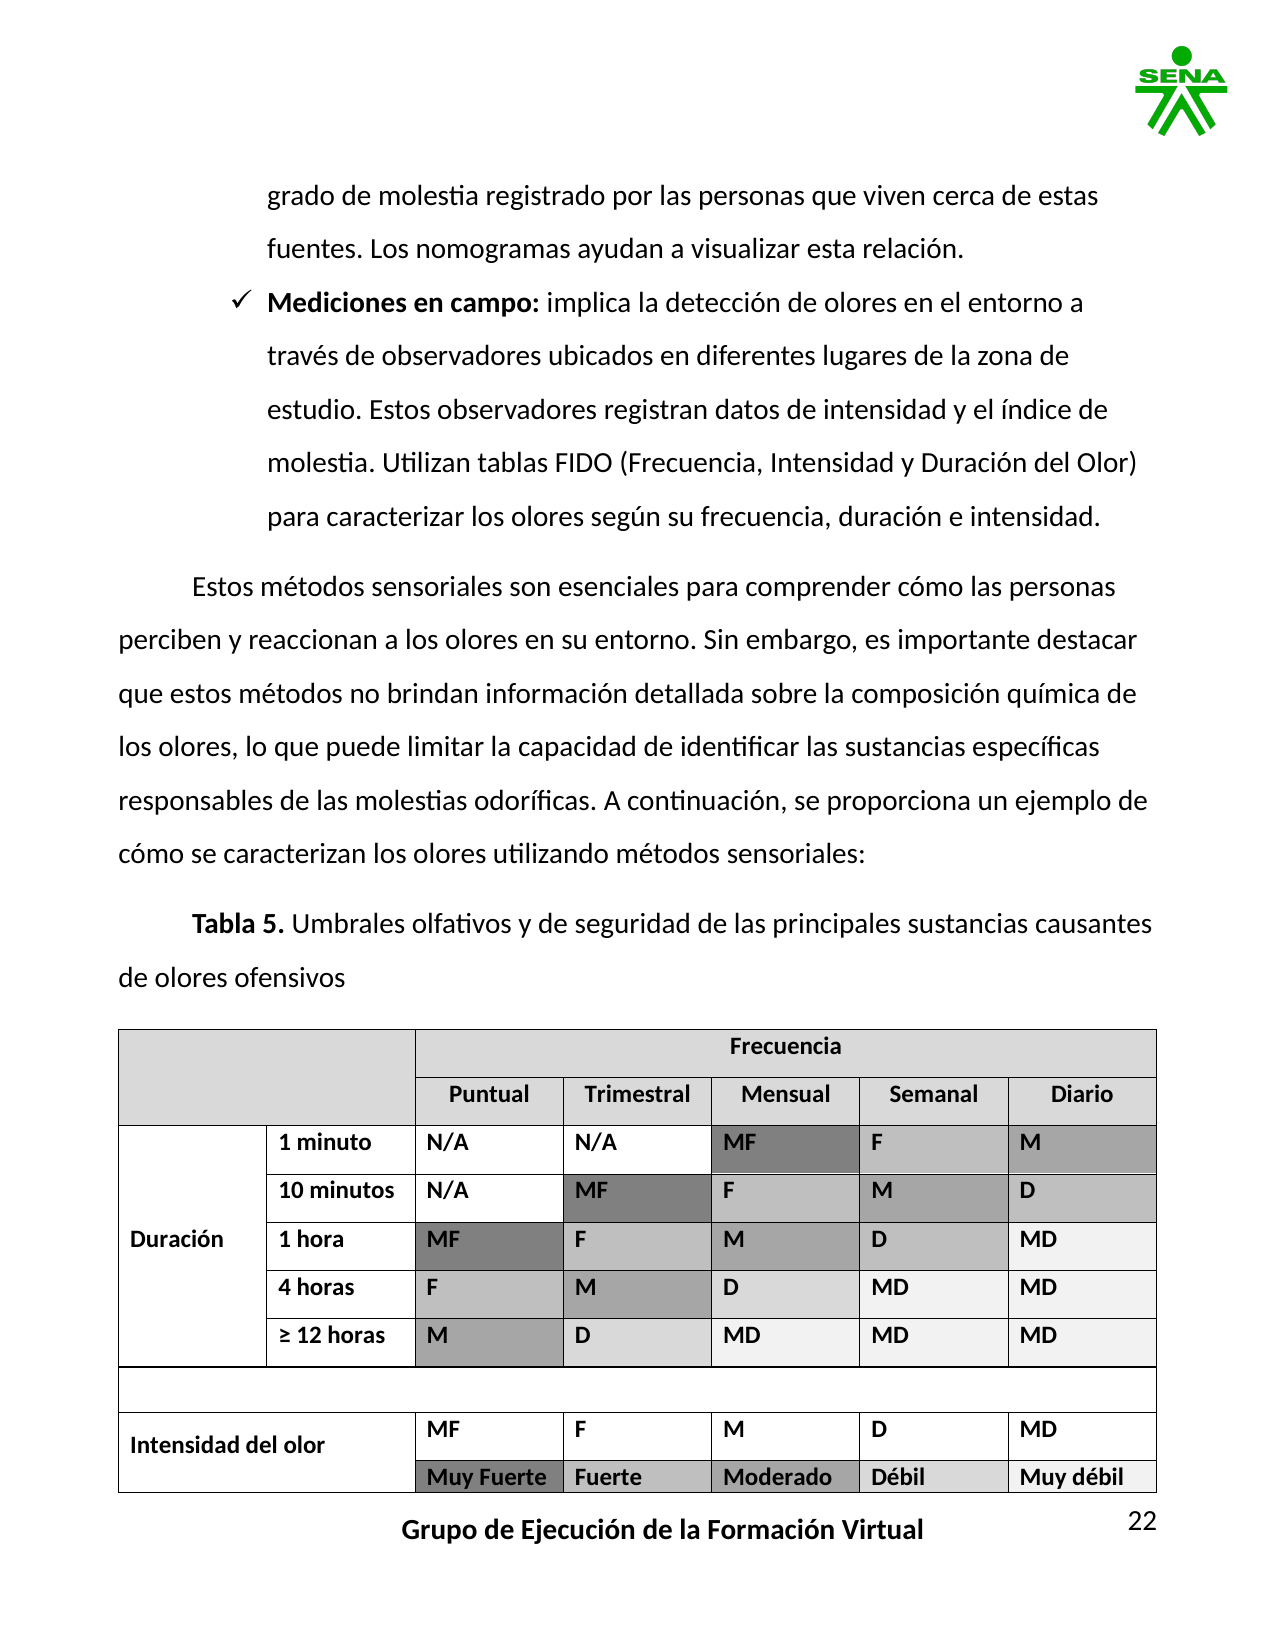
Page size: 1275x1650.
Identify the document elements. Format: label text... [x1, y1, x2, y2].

text Estos métodos sensoriales son esenciales para comprender cómo las personas perciben y reaccionan a los olores en su entorno. Sin embargo, es importante destacar que estos métodos no brindan información detallada sobre la composición química de los olores, lo que puede limitar la capacidad de identificar las sustancias específicas responsables de las molestias odoríficas. A continuación, se proporciona un ejemplo de cómo se caracterizan los olores utilizando métodos sensoriales: [118, 568, 1157, 871]
table_cell Intensidad del olor [119, 1413, 415, 1492]
table_cell MD [1009, 1223, 1156, 1270]
table_cell F [860, 1126, 1008, 1173]
table_cell 10 minutos [267, 1175, 415, 1222]
table_cell F [564, 1223, 711, 1270]
table_cell [119, 1368, 1156, 1412]
table_cell MD [1009, 1413, 1156, 1460]
table_cell Duración [119, 1126, 266, 1366]
table_cell F [416, 1271, 563, 1318]
table_cell MD [712, 1319, 859, 1366]
table_header [119, 1030, 415, 1125]
table_cell Débil [860, 1461, 1008, 1492]
table_cell M [712, 1223, 859, 1270]
table_cell Moderado [712, 1461, 859, 1492]
table_cell F [712, 1175, 859, 1222]
table_cell Trimestral [564, 1078, 711, 1125]
table_cell M [712, 1413, 859, 1460]
table_cell D [860, 1413, 1008, 1460]
table_cell F [564, 1413, 711, 1460]
table_header Frecuencia [416, 1030, 1156, 1077]
table_cell N/A [416, 1175, 563, 1222]
table_cell D [860, 1223, 1008, 1270]
table_cell Fuerte [564, 1461, 711, 1492]
table_cell M [1009, 1126, 1156, 1173]
table_cell MD [1009, 1271, 1156, 1318]
table_cell Muy débil [1009, 1461, 1156, 1492]
table_cell MF [712, 1126, 859, 1173]
table_cell 1 minuto [267, 1126, 415, 1173]
table_cell 1 hora [267, 1223, 415, 1270]
picture [1135, 46, 1228, 136]
table_cell Puntual [416, 1078, 563, 1125]
table_cell MF [416, 1223, 563, 1270]
text Tabla 5. Umbrales olfativos y de seguridad de las principales sustancias causantes de olores ofensivos [118, 905, 1157, 994]
table_cell M [860, 1175, 1008, 1222]
table_cell MF [416, 1413, 563, 1460]
table_cell Muy Fuerte [416, 1461, 563, 1492]
table_cell D [564, 1319, 711, 1366]
table_cell Mensual [712, 1078, 859, 1125]
table_cell N/A [416, 1126, 563, 1173]
table_cell N/A [564, 1126, 711, 1173]
table_cell MD [860, 1271, 1008, 1318]
table_cell 4 horas [267, 1271, 415, 1318]
table_cell MF [564, 1175, 711, 1222]
table_cell Diario [1009, 1078, 1156, 1125]
table_cell D [712, 1271, 859, 1318]
table_cell ≥ 12 horas [267, 1319, 415, 1366]
table_cell MD [860, 1319, 1008, 1366]
table_cell Semanal [860, 1078, 1008, 1125]
table_cell M [416, 1319, 563, 1366]
table_cell M [564, 1271, 711, 1318]
list Mediciones en campo: implica la detección de olores en el entorno a través de observadores ubicados en diferentes lugares de la zona de estudio. Estos observadores registran datos de intensidad y el índice de molestia. Utilizan tablas FIDO (Frecuencia, Intensidad y Duración del Olor) para caracterizar los olores según su frecuencia, duración e intensidad. [229, 284, 1157, 533]
table_cell MD [1009, 1319, 1156, 1366]
table_cell D [1009, 1175, 1156, 1222]
